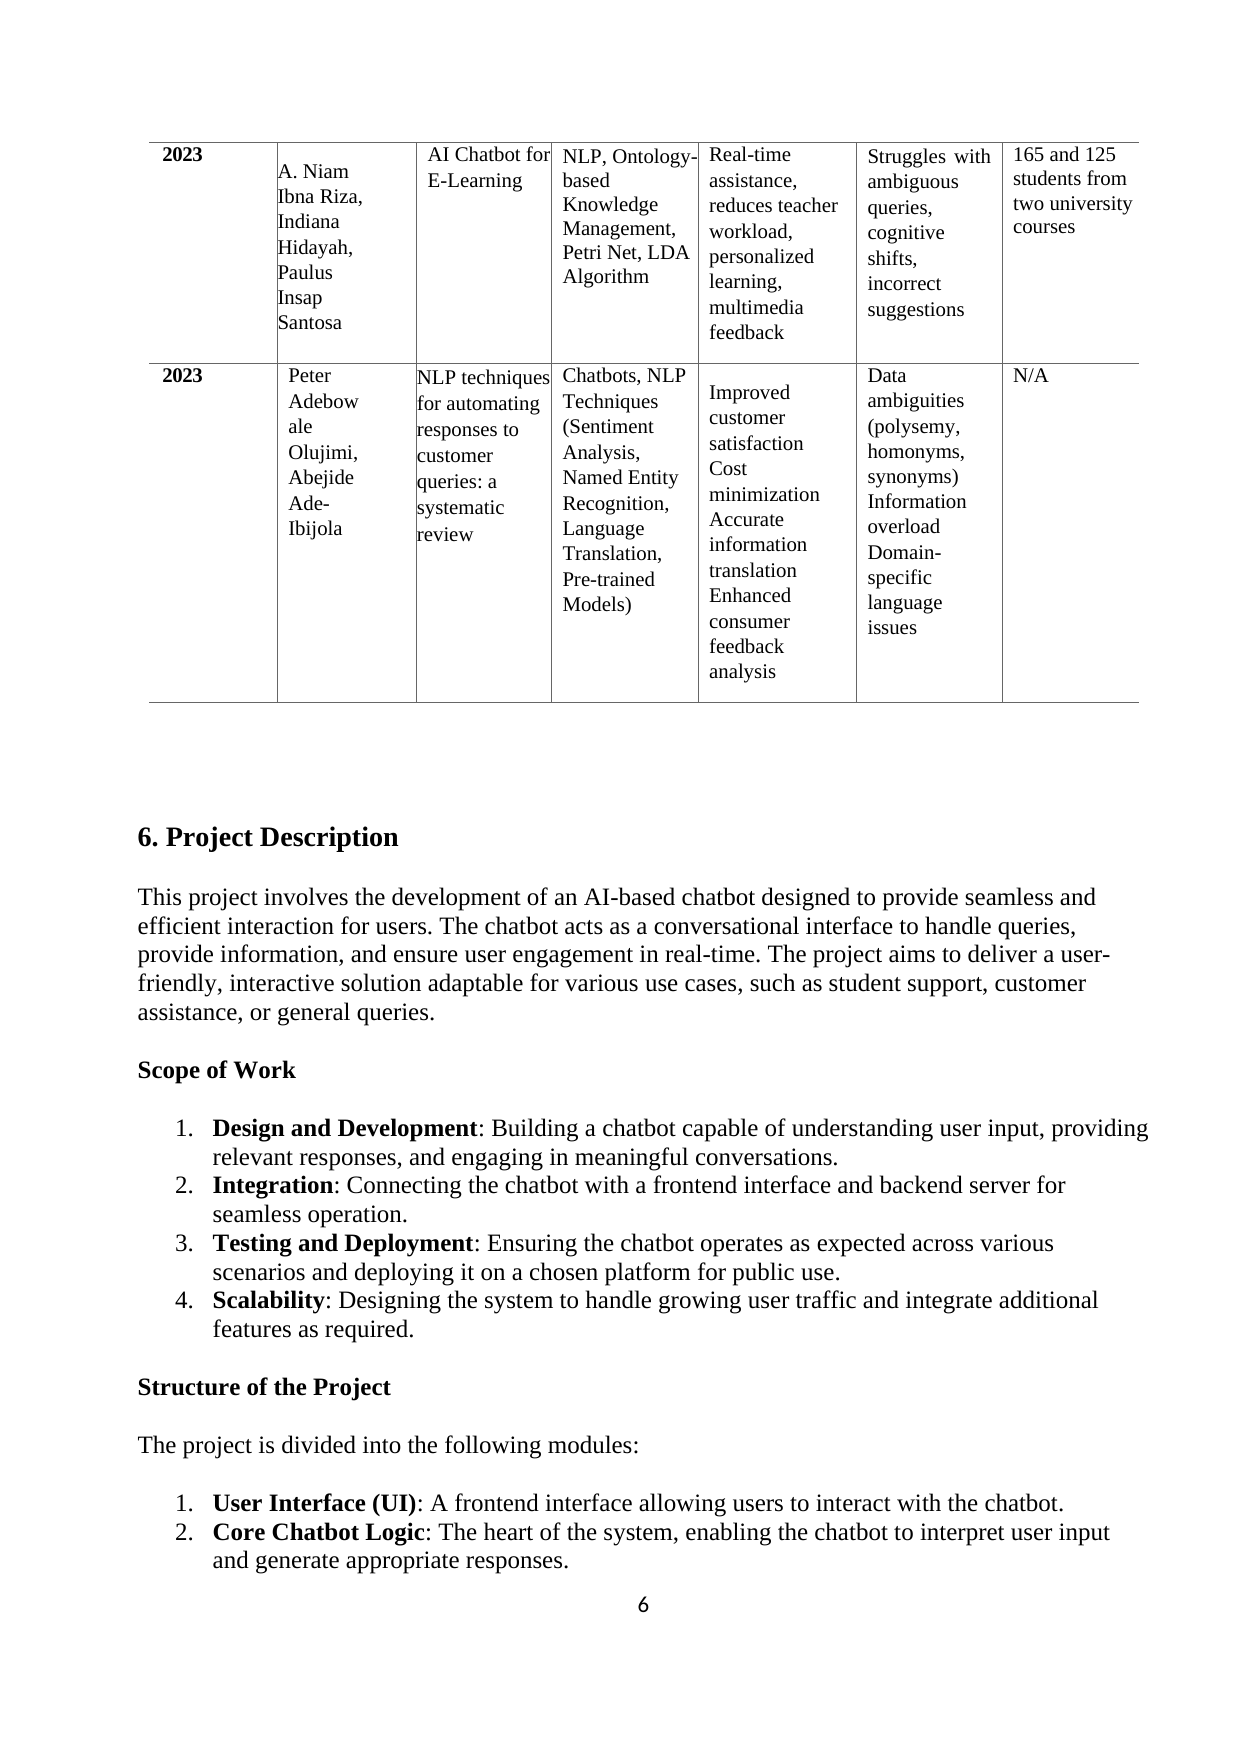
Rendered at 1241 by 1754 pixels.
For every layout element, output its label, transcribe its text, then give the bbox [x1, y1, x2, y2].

table_cell Peter Adebowale Olujimi, Abejide Ade-Ibijola [278, 364, 416, 702]
table_cell NLP, Ontology-based Knowledge Management, Petri Net, LDA Algorithm [552, 143, 698, 363]
list Core Chatbot Logic: The heart of the system, enabling the chatbot to interpret user input and generate appropriate responses. [175, 1517, 1148, 1574]
table_cell Chatbots, NLP Techniques (Sentiment Analysis, Named Entity Recognition, Language Translation, Pre-trained Models) [552, 364, 698, 702]
list Design and Development: Building a chatbot capable of understanding user input, providing relevant responses, and engaging in meaningful conversations. [175, 1113, 1148, 1170]
table_cell 2023 [149, 143, 277, 363]
table_cell AI Chatbot for E-Learning [417, 143, 551, 363]
list Testing and Deployment: Ensuring the chatbot operates as expected across various scenarios and deploying it on a chosen platform for public use. [175, 1228, 1148, 1285]
table_cell Struggles with ambiguous queries, cognitive shifts, incorrect suggestions [857, 143, 1002, 363]
table_cell NLP techniques for automating responses to customer queries: a systematic review [417, 364, 551, 702]
table_cell A. Niam Ibna Riza, Indiana Hidayah, Paulus Insap Santosa [278, 143, 416, 363]
list Integration: Connecting the chatbot with a frontend interface and backend server for seamless operation. [175, 1170, 1148, 1228]
table_cell 2023 [149, 364, 277, 702]
text 6. Project Description [137, 821, 1148, 853]
text The project is divided into the following modules: [137, 1430, 1148, 1459]
table_cell Data ambiguities (polysemy, homonyms, synonyms) Information overload Domain-specific language issues [857, 364, 1002, 702]
text Structure of the Project [137, 1372, 1148, 1401]
list User Interface (UI): A frontend interface allowing users to interact with the chatbot. [175, 1488, 1148, 1517]
text Scope of Work [137, 1055, 1148, 1084]
list Scalability: Designing the system to handle growing user traffic and integrate additional features as required. [175, 1285, 1148, 1343]
table_cell N/A [1003, 364, 1139, 702]
table_cell Improved customer satisfaction Cost minimization Accurate information translation Enhanced consumer feedback analysis [699, 364, 856, 702]
table_cell Real-time assistance, reduces teacher workload, personalized learning, multimedia feedback [699, 143, 856, 363]
text This project involves the development of an AI-based chatbot designed to provide seamless and efficient interaction for users. The chatbot acts as a conversational interface to handle queries, provide information, and ensure user engagement in real-time. The project aims to deliver a user-friendly, interactive solution adaptable for various use cases, such as student support, customer assistance, or general queries. [137, 882, 1148, 1026]
table_cell 165 and 125 students from two university courses [1003, 143, 1139, 363]
